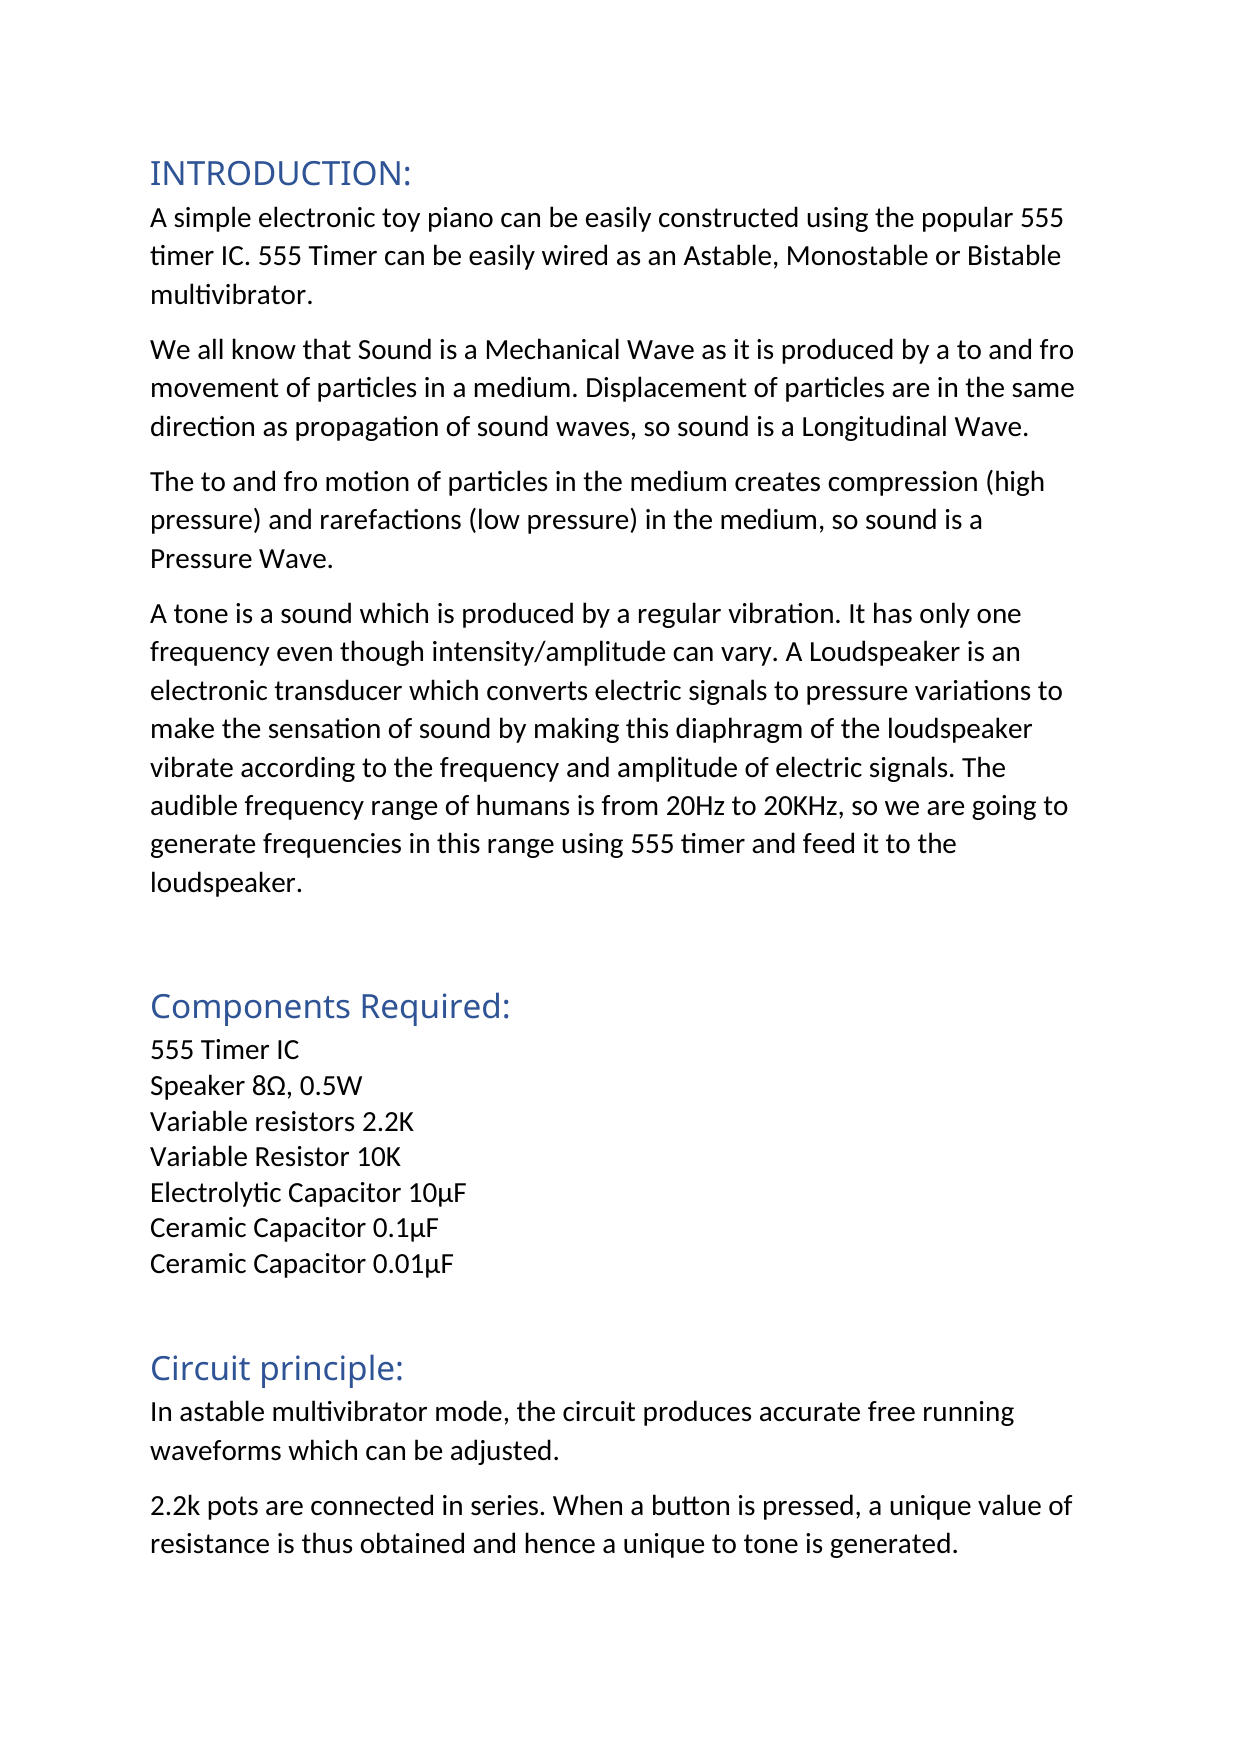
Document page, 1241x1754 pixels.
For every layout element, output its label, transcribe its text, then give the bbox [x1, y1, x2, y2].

text A tone is a sound which is produced by a regular vibration. It has only one frequency even though intensity/amplitude can vary. A Loudspeaker is an electronic transducer which converts electric signals to pressure variations to make the sensation of sound by making this diaphragm of the loudspeaker vibrate according to the frequency and amplitude of electric signals. The audible frequency range of humans is from 20Hz to 20KHz, so we are going to generate frequencies in this range using 555 timer and feed it to the loudspeaker. [150, 595, 1090, 899]
text 555 Timer IC [150, 1031, 1090, 1067]
text Electrolytic Capacitor 10μF [150, 1174, 1090, 1209]
subtitle Circuit principle: [150, 1344, 1090, 1390]
text Ceramic Capacitor 0.01μF [150, 1245, 1090, 1281]
text In astable multivibrator mode, the circuit produces accurate free running waveforms which can be adjusted. [150, 1393, 1090, 1467]
subtitle Components Required: [150, 982, 1090, 1028]
text Speaker 8Ω, 0.5W [150, 1067, 1090, 1103]
text Variable resistors 2.2K [150, 1103, 1090, 1138]
text A simple electronic toy piano can be easily constructed using the popular 555 timer IC. 555 Timer can be easily wired as an Astable, Monostable or Bistable multivibrator. [150, 199, 1090, 311]
subtitle INTRODUCTION: [150, 150, 1090, 195]
text Variable Resistor 10K [150, 1138, 1090, 1174]
text 2.2k pots are connected in series. When a button is pressed, a unique value of resistance is thus obtained and hence a unique to tone is generated. [150, 1487, 1090, 1561]
text We all know that Sound is a Mechanical Wave as it is produced by a to and fro movement of particles in a medium. Displacement of particles are in the same direction as propagation of sound waves, so sound is a Longitudinal Wave. [150, 331, 1090, 443]
text The to and fro motion of particles in the medium creates compression (high pressure) and rarefactions (low pressure) in the medium, so sound is a Pressure Wave. [150, 463, 1090, 575]
text Ceramic Capacitor 0.1μF [150, 1209, 1090, 1245]
